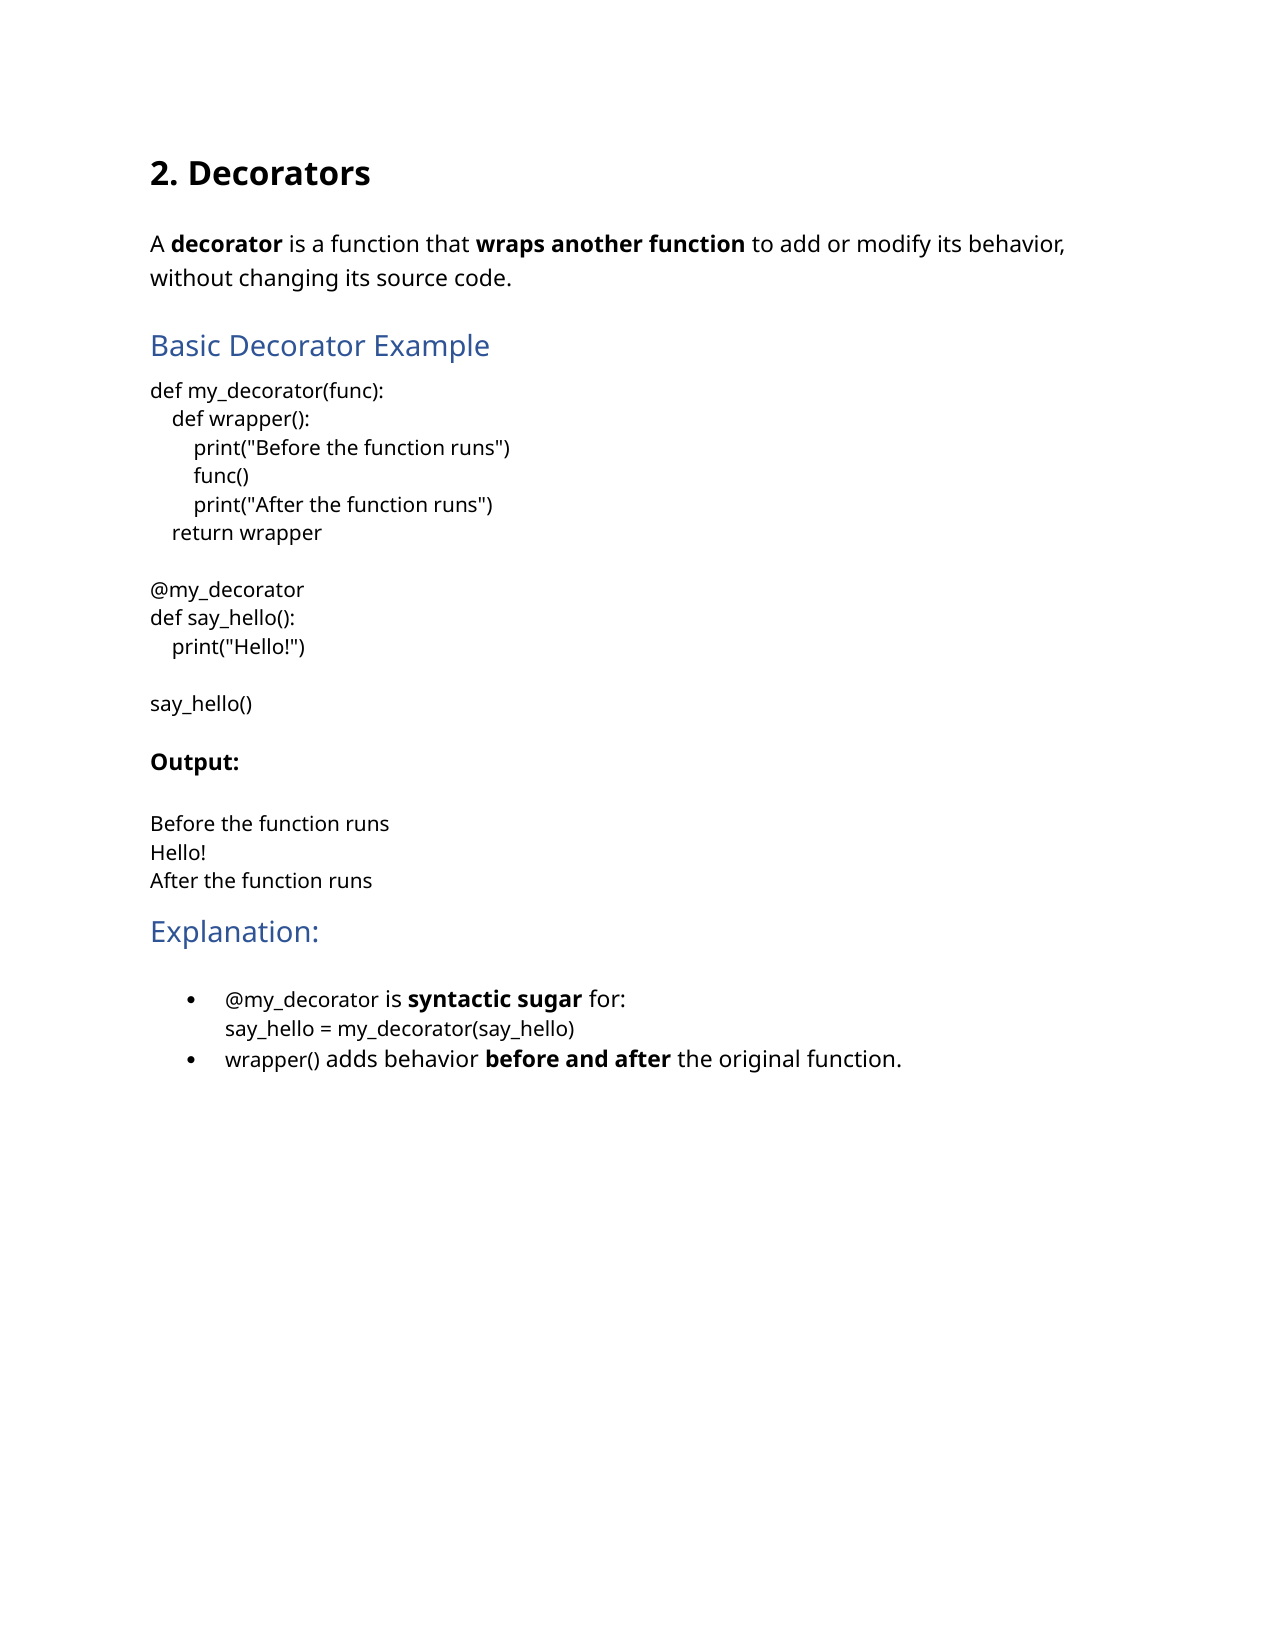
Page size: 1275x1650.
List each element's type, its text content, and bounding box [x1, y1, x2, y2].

list @my_decorator is syntactic sugar for: say_hello = my_decorator(say_hello) [187, 983, 1125, 1043]
text print("Hello!") [150, 632, 1125, 660]
text def say_hello(): [150, 603, 1125, 632]
text func() [150, 461, 1125, 490]
text print("Before the function runs") [150, 433, 1125, 461]
text def wrapper(): [150, 404, 1125, 433]
subtitle 2. Decorators [150, 150, 1125, 195]
subtitle Explanation: [150, 911, 1125, 951]
text def my_decorator(func): [150, 376, 1125, 404]
text say_hello() [150, 689, 1125, 717]
text After the function runs [150, 866, 1125, 894]
text print("After the function runs") [150, 490, 1125, 518]
text Output: [150, 746, 1125, 778]
text @my_decorator [150, 575, 1125, 603]
text Hello! [150, 838, 1125, 866]
subtitle Basic Decorator Example [150, 325, 1125, 364]
text Before the function runs [150, 809, 1125, 838]
text A decorator is a function that wraps another function to add or modify its behavior, without changing its source code. [150, 228, 1125, 293]
list wrapper() adds behavior before and after the original function. [187, 1043, 1125, 1074]
text return wrapper [150, 518, 1125, 547]
